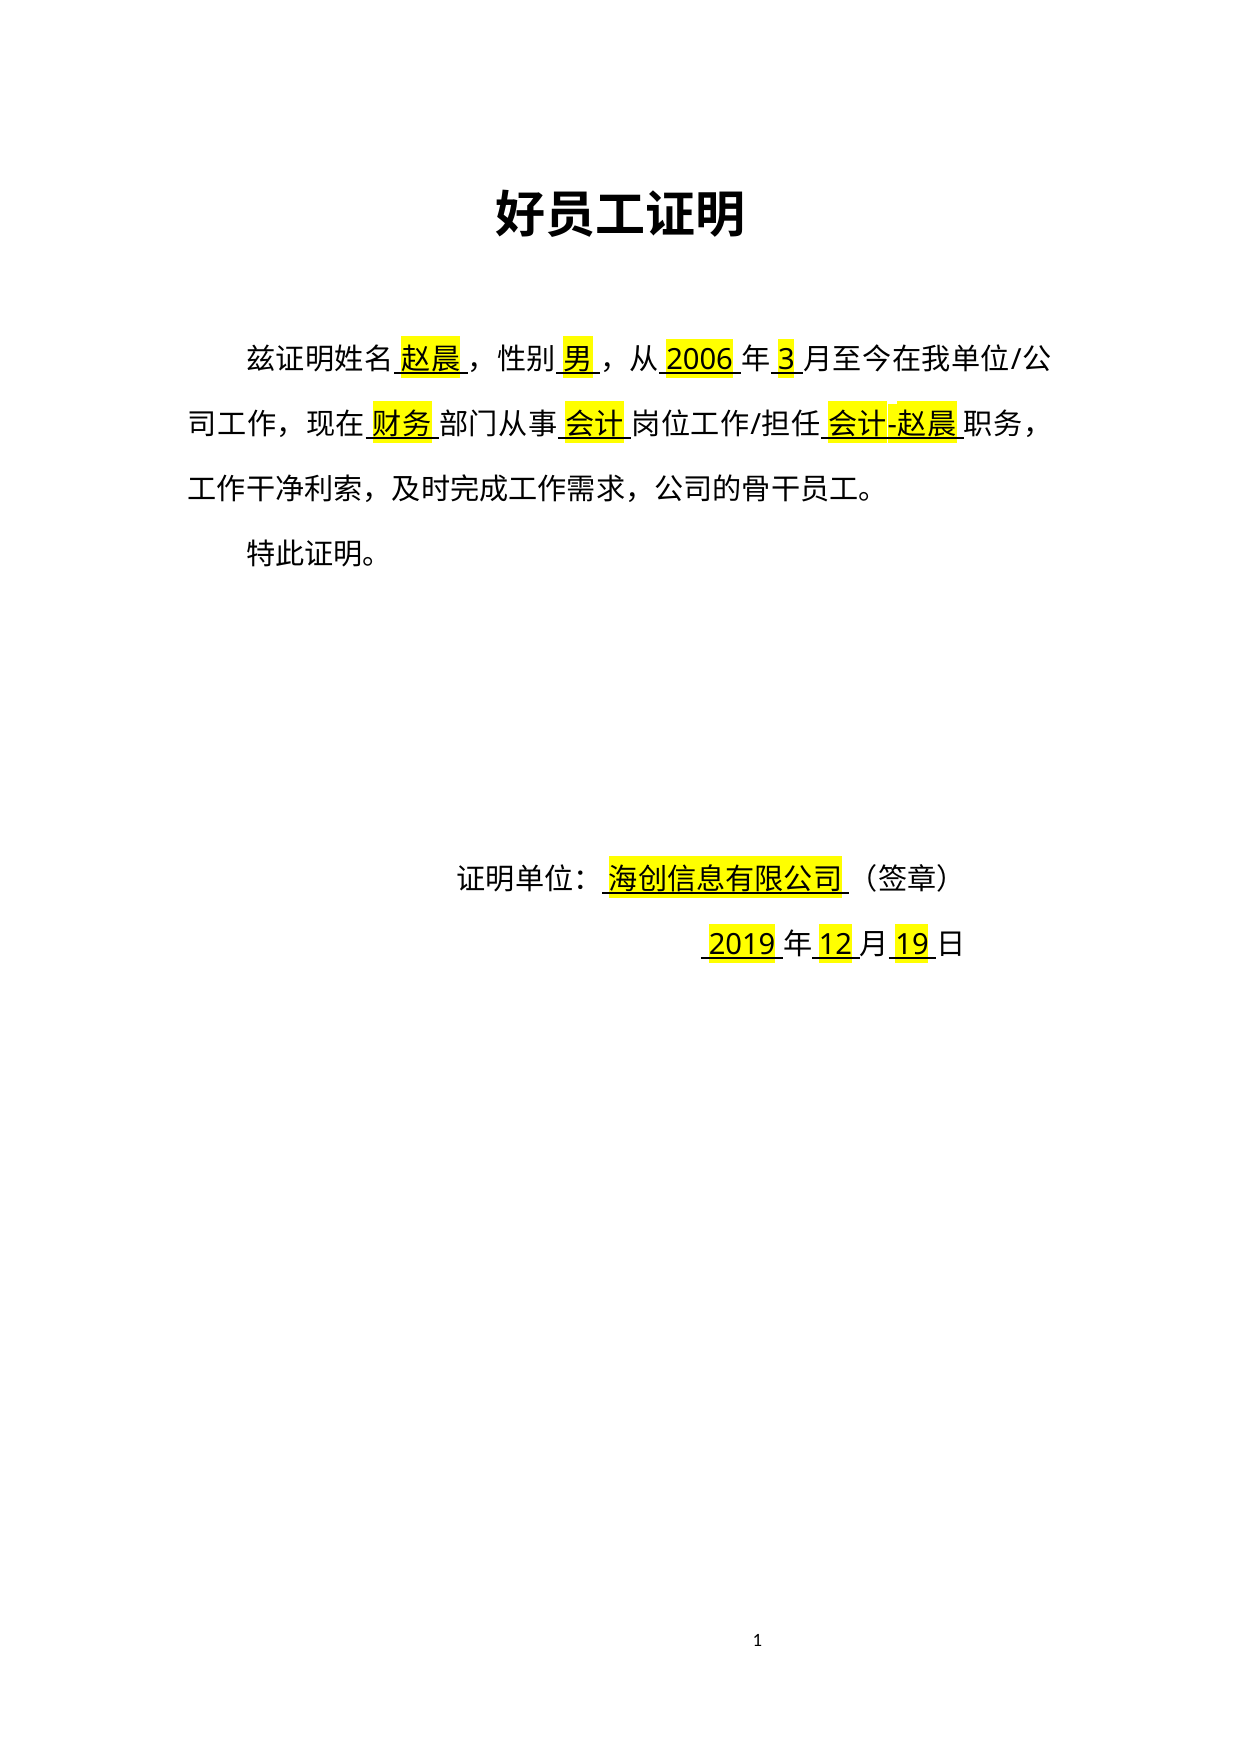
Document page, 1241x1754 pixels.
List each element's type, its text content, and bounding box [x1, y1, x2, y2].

text 2019 年 12 月 19 日 [187, 909, 965, 974]
text 证明单位： 海创信息有限公司 （签章） [187, 844, 965, 909]
text 好员工证明 [187, 162, 1053, 259]
text 特此证明。 [187, 519, 1053, 584]
text 兹证明姓名 赵晨 ，性别 男 ，从 2006 年 3 月至今在我单位/公司工作，现在 财务 部门从事 会计 岗位工作/担任 会计-赵晨 职务，工作干净利索，及时完成工作需求，公司的骨干员工。 [187, 324, 1053, 519]
